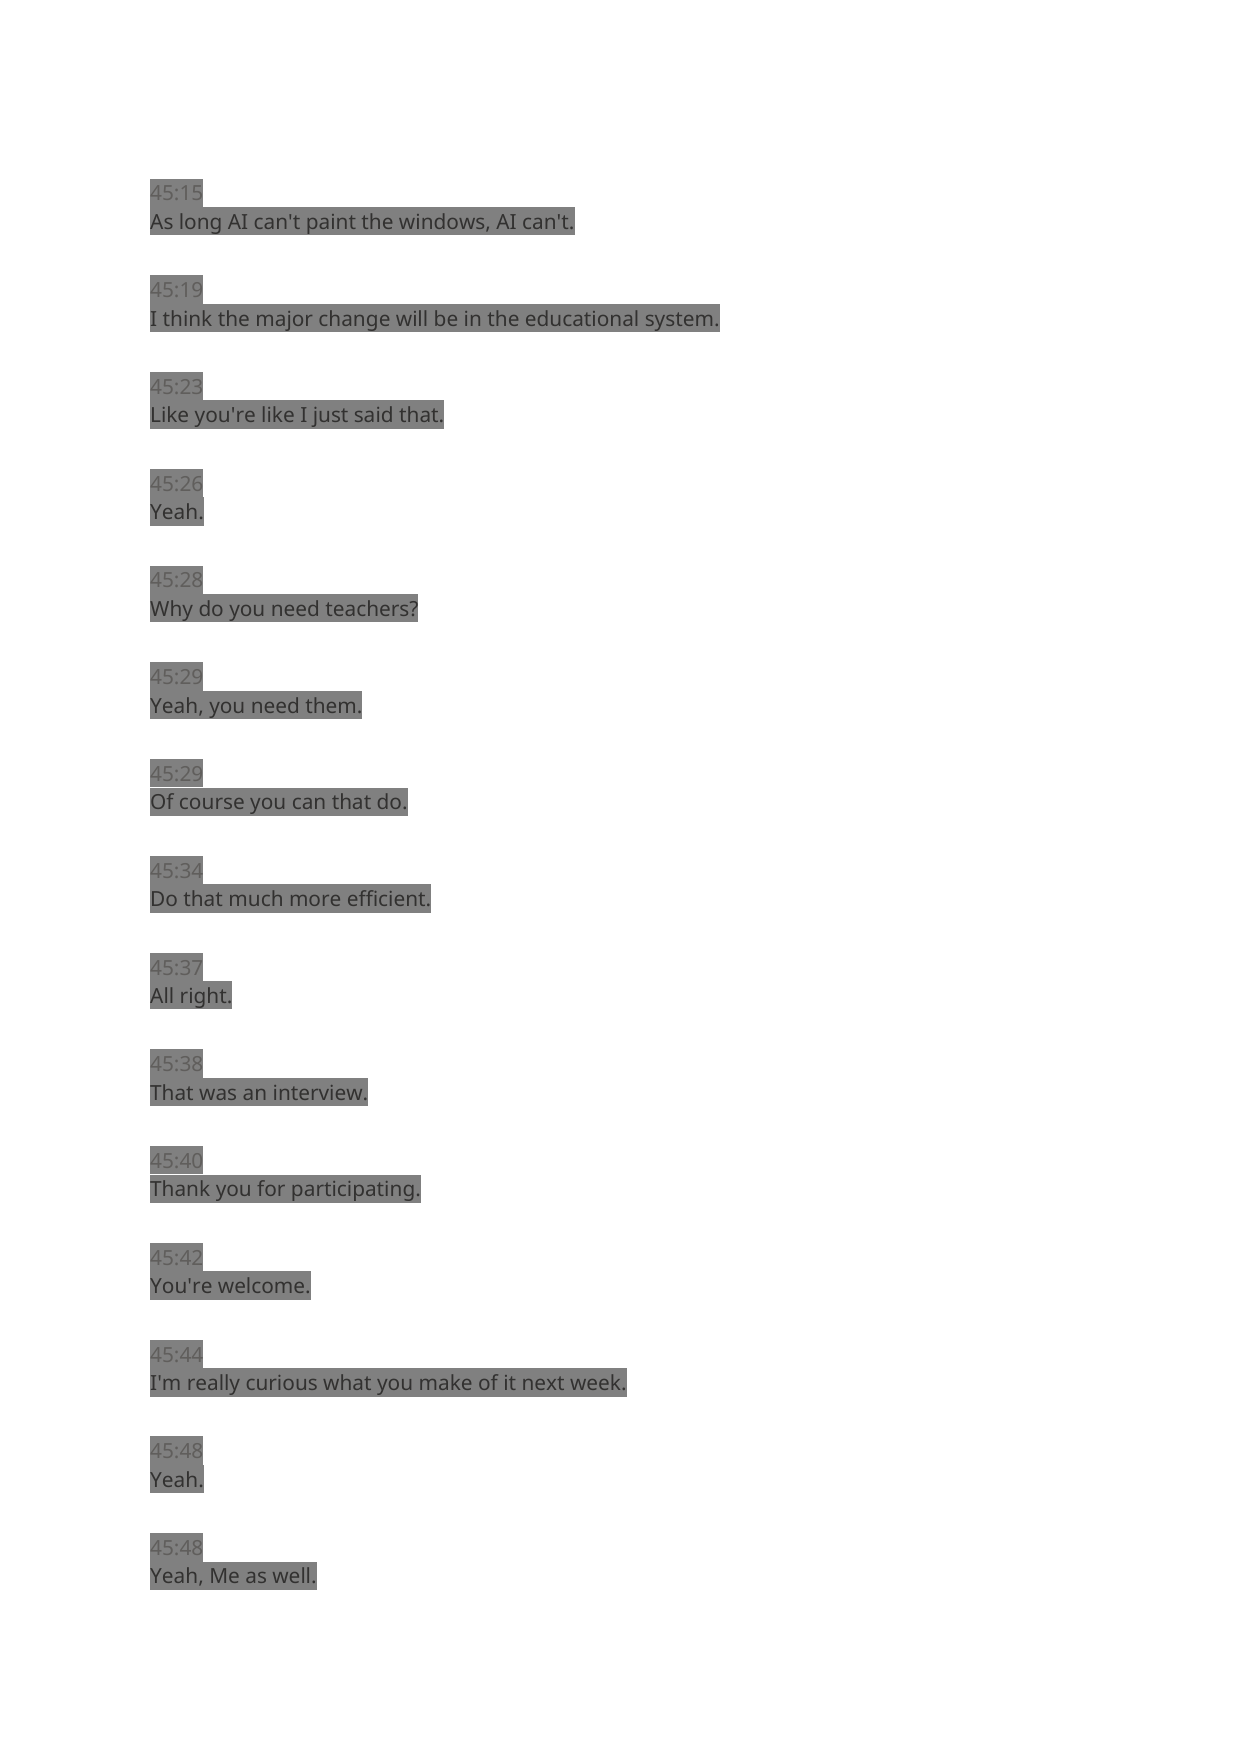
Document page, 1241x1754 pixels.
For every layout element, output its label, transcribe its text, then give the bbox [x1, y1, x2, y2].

text 45:28 Why do you need teachers? [150, 537, 1090, 622]
text 45:26 Yeah. [150, 440, 1090, 526]
text 45:42 You're welcome. [150, 1214, 1090, 1300]
text 45:19 I think the major change will be in the educational system. [150, 247, 1090, 332]
text 45:23 Like you're like I just said that. [150, 343, 1090, 429]
text 45:38 That was an interview. [150, 1021, 1090, 1106]
text 45:15 As long AI can't paint the windows, AI can't. [150, 150, 1090, 235]
text 45:37 All right. [150, 924, 1090, 1009]
text 45:34 Do that much more efficient. [150, 827, 1090, 913]
text 45:29 Of course you can that do. [150, 731, 1090, 816]
text 45:48 Yeah. [150, 1408, 1090, 1493]
text 45:40 Thank you for participating. [150, 1118, 1090, 1203]
text 45:48 Yeah, Me as well. [150, 1505, 1090, 1590]
text 45:44 I'm really curious what you make of it next week. [150, 1311, 1090, 1397]
text 45:29 Yeah, you need them. [150, 634, 1090, 719]
